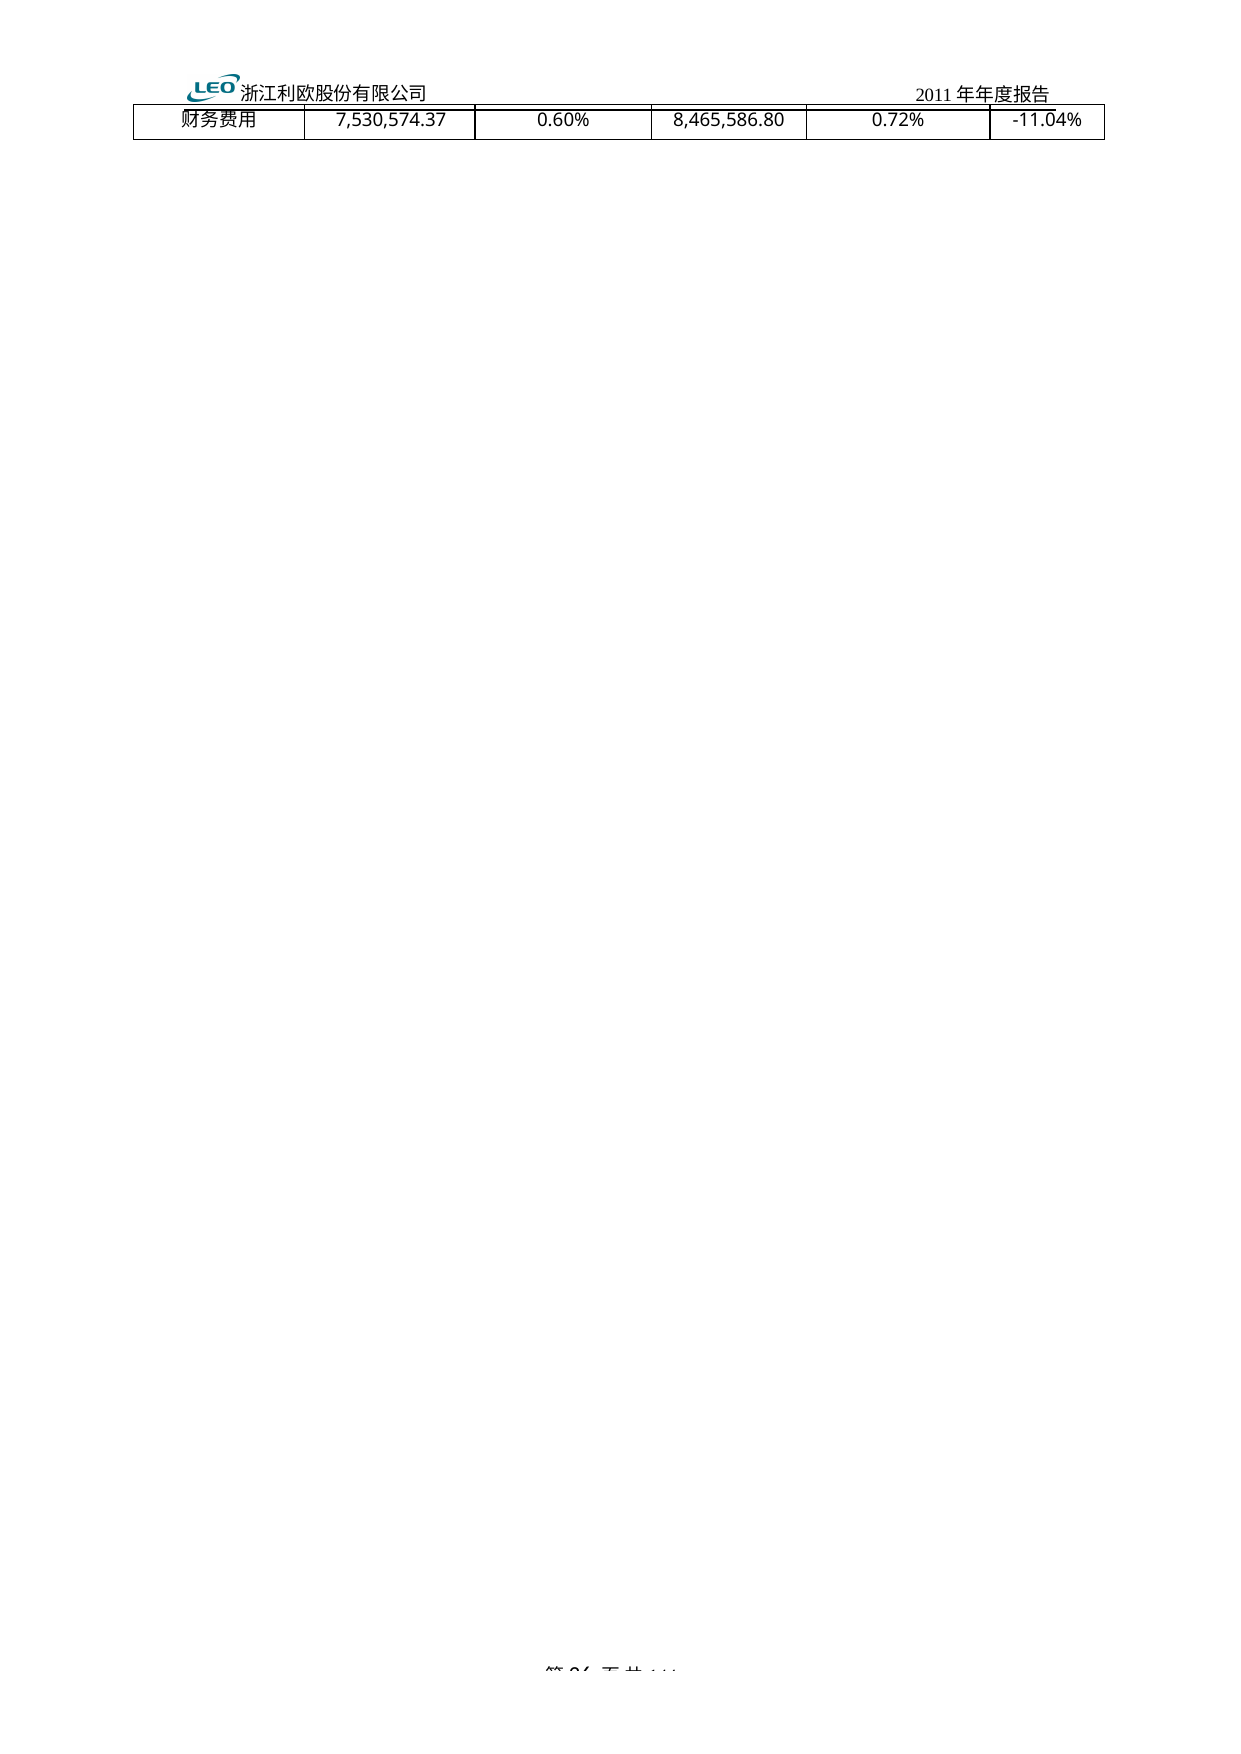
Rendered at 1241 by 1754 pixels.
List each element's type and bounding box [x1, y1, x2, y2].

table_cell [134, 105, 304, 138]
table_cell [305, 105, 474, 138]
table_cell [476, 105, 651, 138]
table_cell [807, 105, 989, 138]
picture [187, 74, 240, 102]
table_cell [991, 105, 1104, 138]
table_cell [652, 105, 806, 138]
